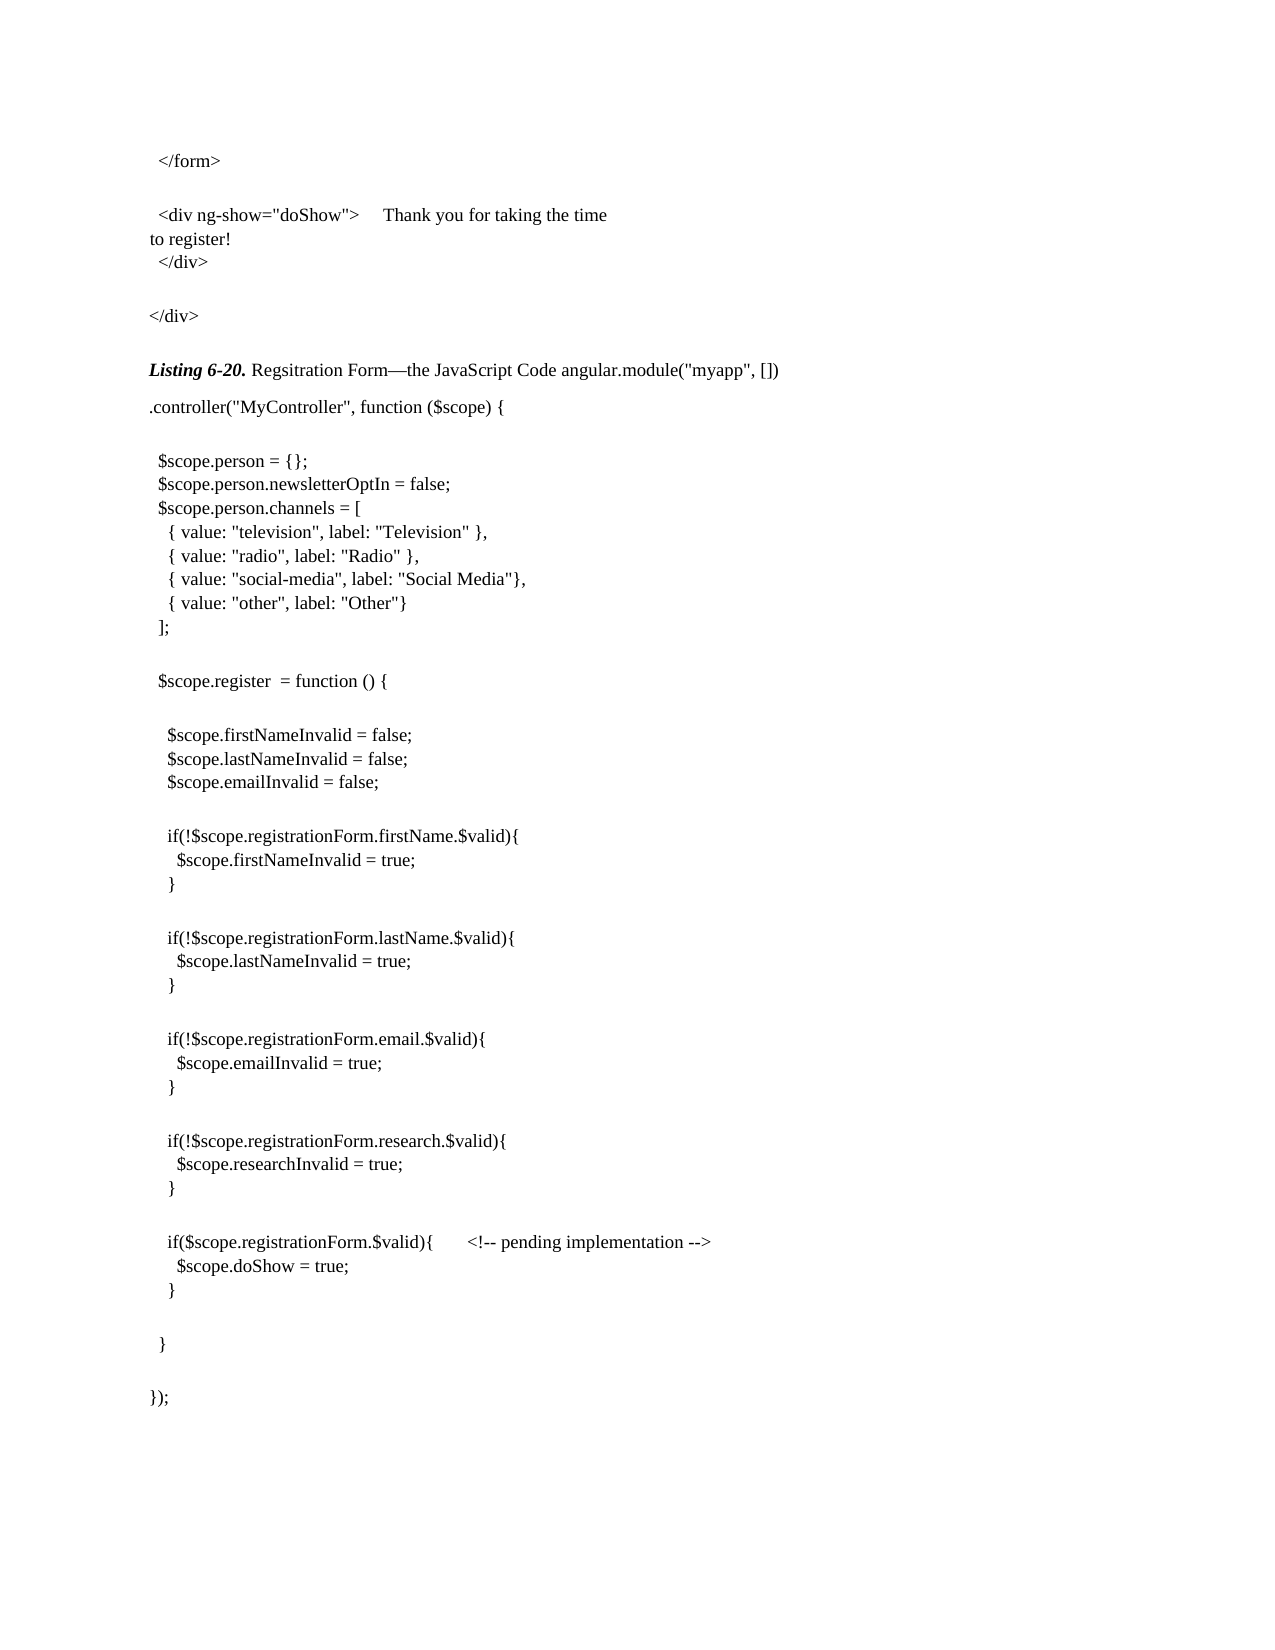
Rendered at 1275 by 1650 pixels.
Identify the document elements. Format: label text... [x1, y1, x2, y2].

text $scope.firstNameInvalid = true; [148, 849, 1125, 871]
text $scope.lastNameInvalid = true; [148, 950, 1125, 972]
text $scope.emailInvalid = true; [148, 1052, 1125, 1073]
text ]; [148, 616, 1125, 637]
text .controller("MyController", function ($scope) { [148, 396, 1125, 417]
text $scope.register = function () { [148, 670, 1125, 691]
text if($scope.registrationForm.$valid){ <!-- pending implementation --> [148, 1231, 1041, 1253]
text { value: "radio", label: "Radio" }, [148, 544, 1125, 566]
text Listing 6-20. Regsitration Form—the JavaScript Code angular.module("myapp", []) [148, 359, 1122, 381]
text $scope.person = {}; [148, 449, 1125, 471]
text $scope.person.newsletterOptIn = false; [148, 473, 1125, 495]
text { value: "television", label: "Television" }, [148, 521, 1125, 542]
text </div> [148, 251, 1125, 273]
text $scope.firstNameInvalid = false; [148, 724, 1125, 745]
text } [148, 873, 1125, 894]
text $scope.doShow = true; [148, 1255, 1125, 1276]
text $scope.person.channels = [ [148, 497, 1125, 519]
text if(!$scope.registrationForm.firstName.$valid){ [148, 825, 1125, 847]
text } [148, 974, 1125, 996]
text }); [148, 1386, 1125, 1408]
text $scope.researchInvalid = true; [148, 1153, 1125, 1175]
text if(!$scope.registrationForm.research.$valid){ [148, 1129, 1125, 1151]
text $scope.emailInvalid = false; [148, 771, 1125, 793]
text $scope.lastNameInvalid = false; [148, 747, 1125, 769]
text </form> [148, 150, 1125, 172]
text } [148, 1177, 1125, 1199]
text { value: "social-media", label: "Social Media"}, [148, 568, 1125, 590]
text } [148, 1332, 1125, 1354]
text </div> [148, 305, 1125, 327]
text <div ng-show="doShow"> Thank you for taking the time to register! [148, 204, 609, 249]
text } [148, 1278, 1125, 1300]
text if(!$scope.registrationForm.lastName.$valid){ [148, 927, 1125, 948]
text if(!$scope.registrationForm.email.$valid){ [148, 1028, 1125, 1050]
text } [148, 1076, 1125, 1097]
text { value: "other", label: "Other"} [148, 592, 1125, 614]
